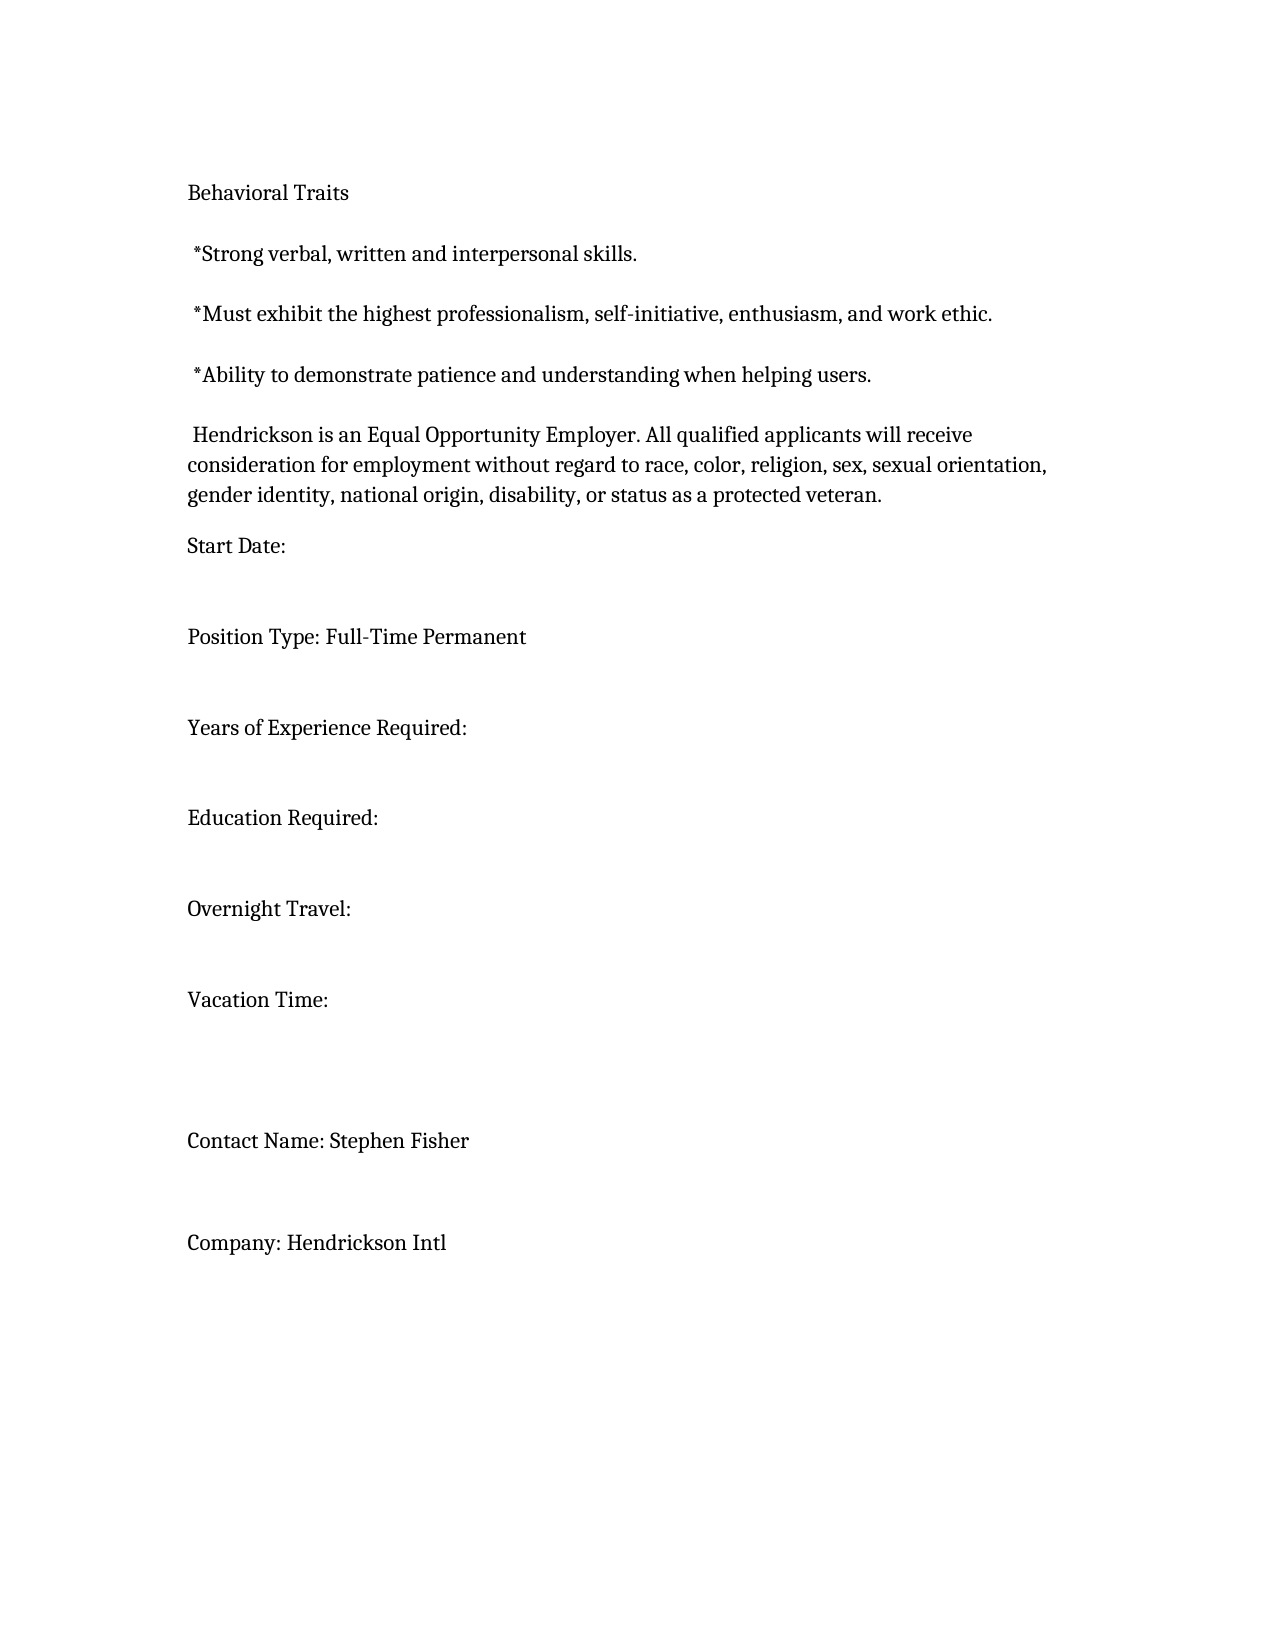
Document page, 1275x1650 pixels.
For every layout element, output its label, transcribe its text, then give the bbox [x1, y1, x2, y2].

text Contact Name: Stephen Fisher [187, 1128, 1087, 1154]
text Start Date: Position Type: Full-Time Permanent Years of Experience Required: Education Required: Overnight Travel: Vacation Time: [187, 533, 1087, 1103]
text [187, 150, 1087, 509]
text Company: Hendrickson Intl [187, 1230, 1087, 1257]
